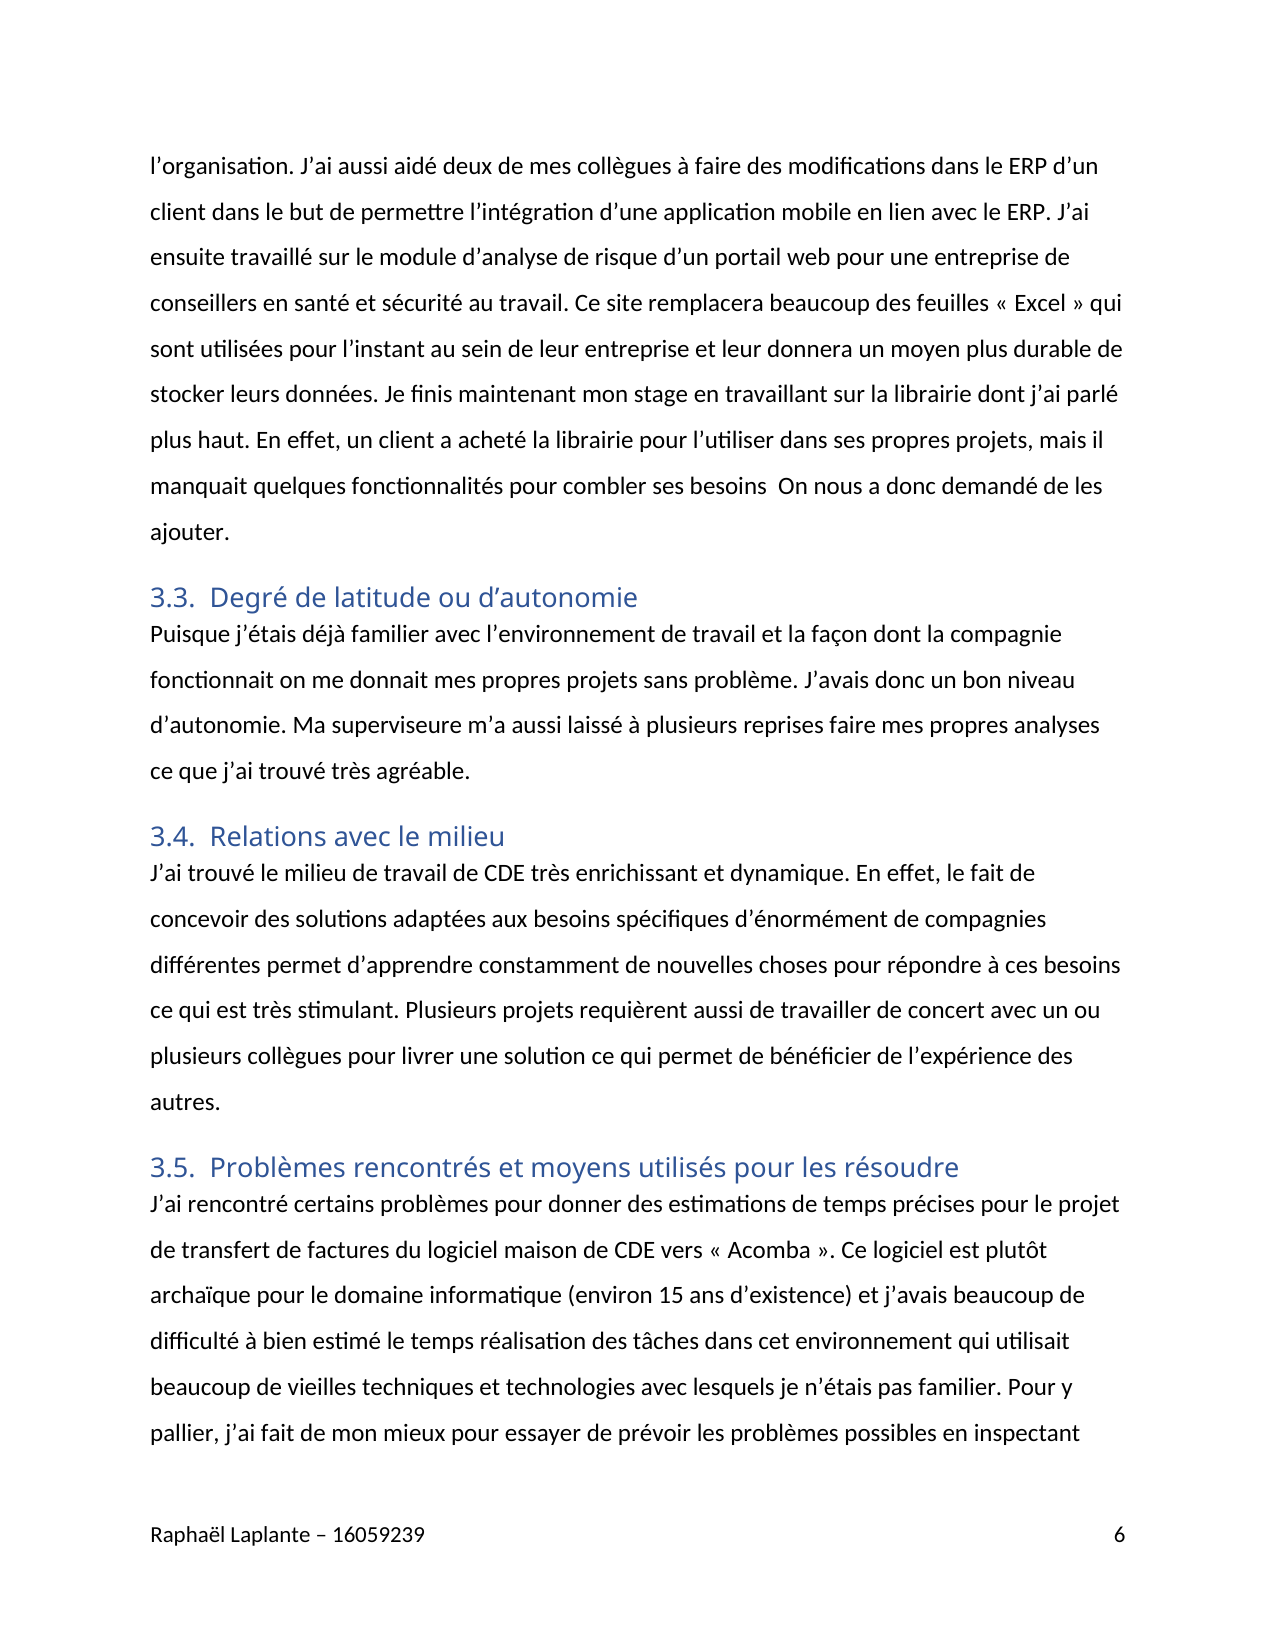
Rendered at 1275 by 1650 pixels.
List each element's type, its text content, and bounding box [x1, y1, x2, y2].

subtitle 3.5. Problèmes rencontrés et moyens utilisés pour les résoudre [150, 1148, 1125, 1185]
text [150, 1188, 1125, 1447]
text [150, 150, 1125, 546]
text Puisque j’étais déjà familier avec l’environnement de travail et la façon dont la compagnie fonctionnait on me donnait mes propres projets sans problème. J’avais donc un bon niveau d’autonomie. Ma superviseure m’a aussi laissé à plusieurs reprises faire mes propres analyses ce que j’ai trouvé très agréable. [150, 618, 1125, 786]
text J’ai trouvé le milieu de travail de CDE très enrichissant et dynamique. En effet, le fait de concevoir des solutions adaptées aux besoins spécifiques d’énormément de compagnies différentes permet d’apprendre constamment de nouvelles choses pour répondre à ces besoins ce qui est très stimulant. Plusieurs projets requièrent aussi de travailler de concert avec un ou plusieurs collègues pour livrer une solution ce qui permet de bénéficier de l’expérience des autres. [150, 857, 1125, 1117]
subtitle 3.3. Degré de latitude ou d’autonomie [150, 578, 1125, 615]
subtitle 3.4. Relations avec le milieu [150, 818, 1125, 854]
